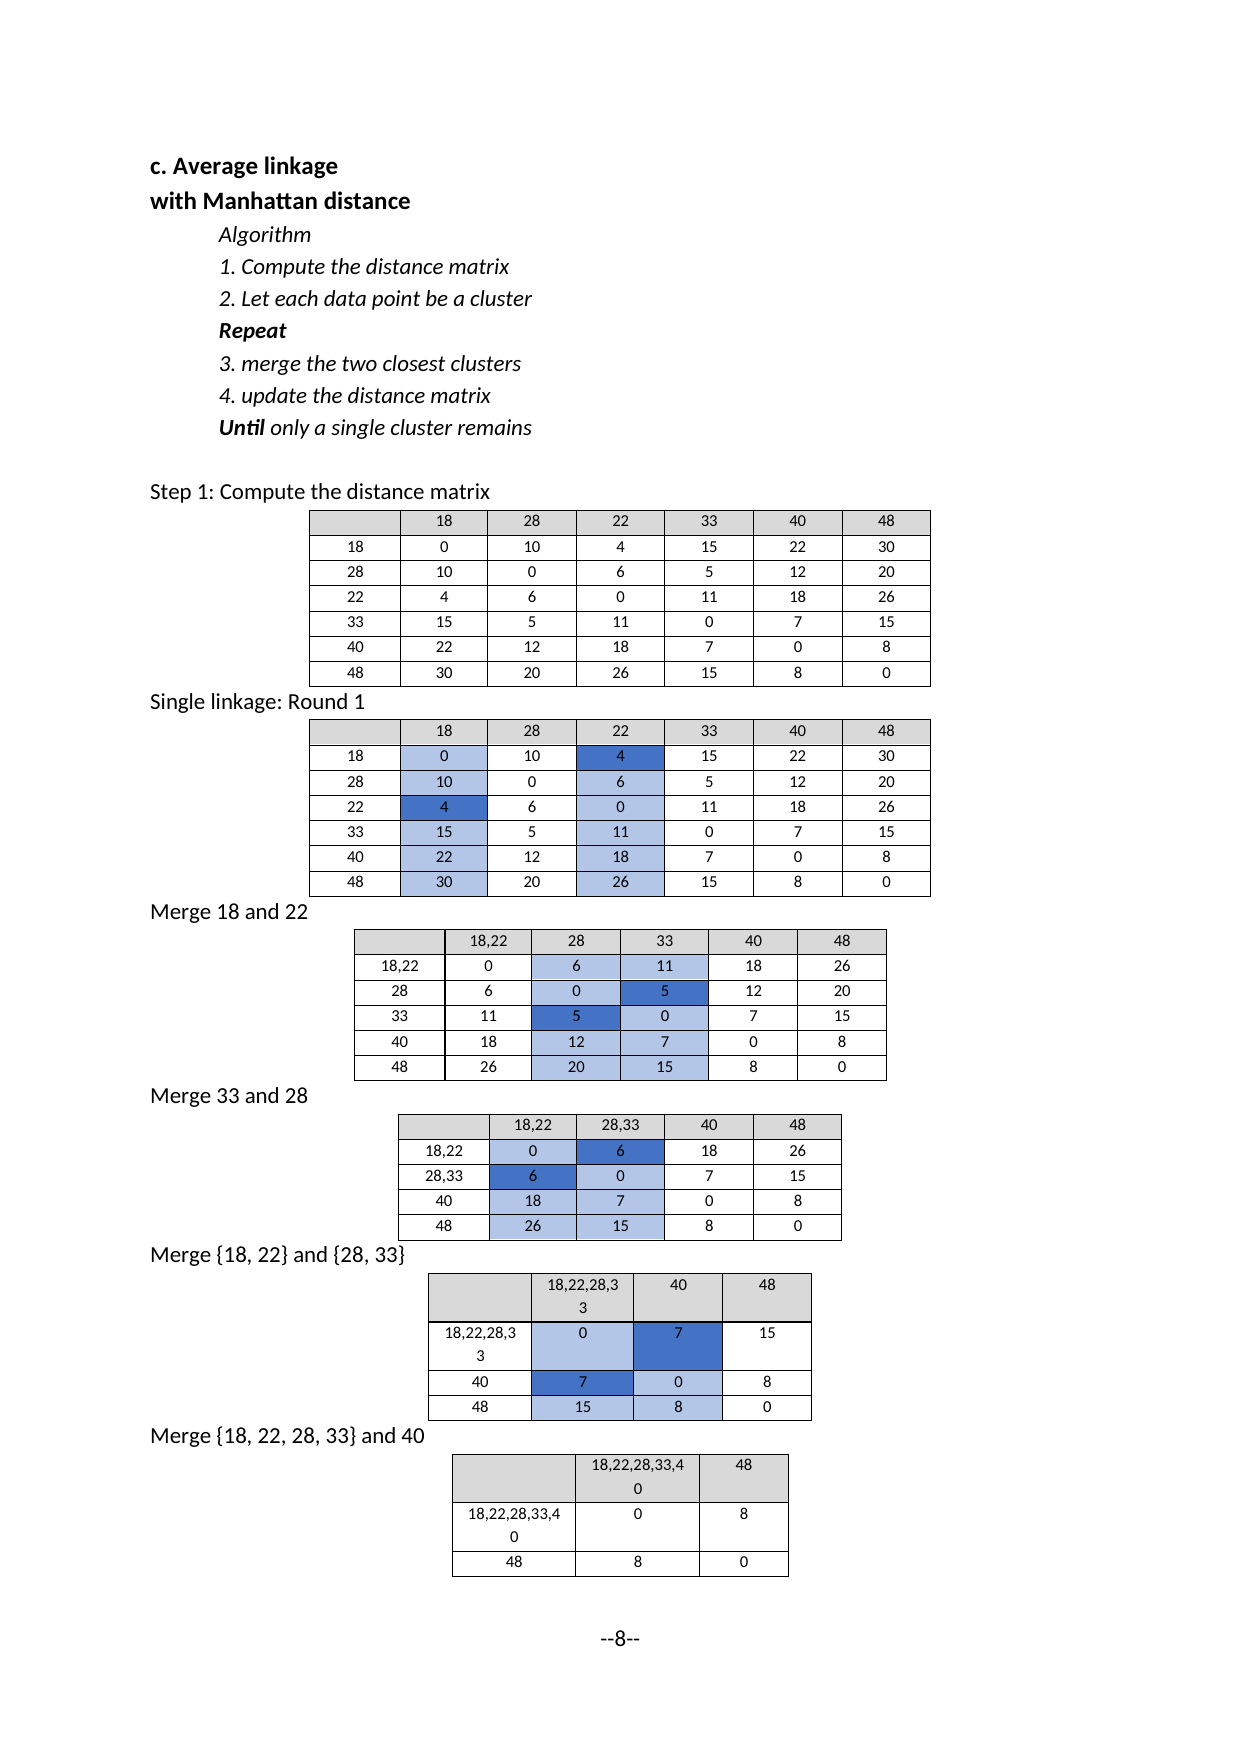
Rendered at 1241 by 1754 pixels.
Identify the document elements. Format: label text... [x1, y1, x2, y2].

table_cell 18 [665, 1140, 753, 1164]
table_cell 10 [488, 536, 576, 560]
table_cell 4 [577, 536, 664, 560]
text with Manhattan distance [150, 185, 1090, 216]
table_cell 11 [665, 796, 753, 820]
table_cell 8 [798, 1031, 886, 1055]
table_header 28 [488, 511, 576, 535]
table_cell 18 [709, 955, 797, 979]
table_cell 15 [665, 536, 753, 560]
table_cell 40 [355, 1031, 444, 1055]
table_header 18,22,28,33,40 [576, 1455, 699, 1502]
table_cell 0 [490, 1140, 576, 1164]
table_cell 0 [754, 846, 842, 871]
table_cell 18,22 [399, 1140, 489, 1164]
table_cell 0 [709, 1031, 797, 1055]
table_cell 18,22 [355, 955, 444, 979]
table_cell 15 [401, 612, 487, 636]
table_cell 18 [754, 586, 842, 611]
table_cell 26 [798, 955, 886, 979]
table_cell 22 [401, 846, 487, 871]
table_cell 8 [723, 1371, 811, 1395]
table_cell 20 [532, 1056, 620, 1080]
table_cell 48 [399, 1215, 489, 1239]
table_cell 0 [843, 872, 930, 896]
table_header 18,22 [490, 1115, 576, 1139]
table_cell 18 [310, 746, 400, 770]
table_cell 30 [401, 662, 487, 686]
table_header 48 [798, 930, 886, 954]
table_header [310, 720, 400, 744]
table_cell 8 [843, 846, 930, 871]
table_cell 28 [310, 561, 400, 585]
table_cell 15 [665, 662, 753, 686]
table_cell 18 [577, 846, 664, 871]
table_cell 0 [401, 746, 487, 770]
table_cell 22 [754, 536, 842, 560]
table_header 22 [577, 511, 664, 535]
table_cell 0 [577, 586, 664, 611]
table_header 33 [665, 720, 753, 744]
table_cell 26 [843, 586, 930, 611]
text Until only a single cluster remains [219, 413, 1090, 441]
table_cell 26 [446, 1056, 531, 1080]
table_cell 0 [700, 1552, 788, 1576]
table_cell 7 [634, 1323, 722, 1370]
table_cell 0 [577, 1165, 664, 1189]
table_cell 18 [754, 796, 842, 820]
table_cell 12 [754, 771, 842, 795]
table_cell 0 [798, 1056, 886, 1080]
table_cell 6 [532, 955, 620, 979]
table_cell 11 [665, 586, 753, 611]
table_cell 7 [754, 821, 842, 845]
table_cell 26 [490, 1215, 576, 1239]
text Single linkage: Round 1 [150, 687, 1090, 715]
table_cell 15 [532, 1396, 633, 1420]
text 4. update the distance matrix [219, 381, 1090, 409]
table_cell 15 [754, 1165, 841, 1189]
table_cell 15 [798, 1006, 886, 1030]
table_header 33 [665, 511, 753, 535]
table_header 40 [665, 1115, 753, 1139]
table_header 22 [577, 720, 664, 744]
table_cell 0 [446, 955, 531, 979]
table_cell 15 [723, 1323, 811, 1370]
table_header [399, 1115, 489, 1139]
table_cell 12 [532, 1031, 620, 1055]
table_cell 20 [488, 662, 576, 686]
table_cell 5 [488, 821, 576, 845]
table_cell 30 [843, 746, 930, 770]
table_header 28 [488, 720, 576, 744]
table_cell 7 [532, 1371, 633, 1395]
table_cell 26 [843, 796, 930, 820]
table_header 40 [709, 930, 797, 954]
table_cell 8 [709, 1056, 797, 1080]
table_header 28 [532, 930, 620, 954]
table_cell 33 [310, 821, 400, 845]
table_cell 5 [621, 981, 708, 1005]
table_cell 18 [577, 637, 664, 661]
table_cell 8 [754, 872, 842, 896]
table_cell 7 [577, 1190, 664, 1214]
table_cell 0 [621, 1006, 708, 1030]
table_cell 28,33 [399, 1165, 489, 1189]
table_cell 0 [665, 1190, 753, 1214]
table_cell 4 [401, 796, 487, 820]
table_cell 40 [429, 1371, 531, 1395]
table_cell 8 [754, 662, 842, 686]
table_cell 7 [709, 1006, 797, 1030]
table_cell 40 [310, 846, 400, 871]
text Repeat [219, 317, 1090, 344]
table_cell 12 [754, 561, 842, 585]
table_cell 48 [429, 1396, 531, 1420]
table_cell 0 [577, 796, 664, 820]
text Merge 33 and 28 [150, 1081, 1090, 1109]
table_cell 6 [577, 1140, 664, 1164]
table_cell 12 [709, 981, 797, 1005]
table_cell 26 [577, 662, 664, 686]
text 3. merge the two closest clusters [219, 349, 1090, 377]
table_cell 5 [532, 1006, 620, 1030]
table_cell 33 [355, 1006, 444, 1030]
table_cell 7 [665, 846, 753, 871]
table_cell 18 [490, 1190, 576, 1214]
text 1. Compute the distance matrix [219, 252, 1090, 280]
table_cell 22 [754, 746, 842, 770]
text 2. Let each data point be a cluster [219, 284, 1090, 312]
table_cell 18 [446, 1031, 531, 1055]
table_cell 0 [665, 821, 753, 845]
table_cell 30 [401, 872, 487, 896]
table_cell 8 [843, 637, 930, 661]
table_cell 6 [488, 796, 576, 820]
table_cell 0 [488, 561, 576, 585]
table_cell 22 [401, 637, 487, 661]
table_cell 48 [310, 872, 400, 896]
table_cell 20 [843, 561, 930, 585]
table_cell 18,22,28,33 [429, 1323, 531, 1370]
table_cell 11 [446, 1006, 531, 1030]
table_cell 18 [310, 536, 400, 560]
table_cell 5 [488, 612, 576, 636]
table_cell 11 [621, 955, 708, 979]
table_cell 15 [665, 746, 753, 770]
text c. Average linkage [150, 150, 1090, 181]
table_cell 28 [355, 981, 444, 1005]
table_header [355, 930, 444, 954]
table_header 40 [754, 720, 842, 744]
table_cell 0 [754, 1215, 841, 1239]
table_cell 0 [401, 536, 487, 560]
table_cell 6 [577, 771, 664, 795]
table_cell 5 [665, 561, 753, 585]
table_cell 22 [310, 796, 400, 820]
table_cell 8 [634, 1396, 722, 1420]
table_cell 22 [310, 586, 400, 611]
table_cell 6 [488, 586, 576, 611]
table_cell 0 [532, 981, 620, 1005]
table_cell 11 [577, 612, 664, 636]
table_header 33 [621, 930, 708, 954]
table_header [429, 1274, 531, 1321]
table_header 18 [401, 720, 487, 744]
table_cell 0 [754, 637, 842, 661]
table_header 48 [754, 1115, 841, 1139]
table_header 48 [700, 1455, 788, 1502]
table_header 18,22,28,33 [532, 1274, 633, 1321]
table_cell 15 [843, 612, 930, 636]
table_cell 11 [577, 821, 664, 845]
table_cell 12 [488, 637, 576, 661]
table_header [310, 511, 400, 535]
table_cell 20 [843, 771, 930, 795]
table_cell 28 [310, 771, 400, 795]
table_cell 15 [843, 821, 930, 845]
table_cell 10 [488, 746, 576, 770]
text Algorithm [219, 220, 1090, 248]
table_cell 6 [577, 561, 664, 585]
table_cell 0 [488, 771, 576, 795]
table_cell 15 [621, 1056, 708, 1080]
table_cell 8 [754, 1190, 841, 1214]
table_cell 30 [843, 536, 930, 560]
table_cell 7 [754, 612, 842, 636]
table_cell 48 [310, 662, 400, 686]
table_cell 7 [621, 1031, 708, 1055]
table_header 28,33 [577, 1115, 664, 1139]
table_cell 18,22,28,33,40 [453, 1503, 575, 1551]
table_cell 10 [401, 771, 487, 795]
table_cell 5 [665, 771, 753, 795]
text Merge {18, 22} and {28, 33} [150, 1241, 1090, 1269]
table_header 48 [843, 720, 930, 744]
table_cell 40 [310, 637, 400, 661]
table_cell 8 [665, 1215, 753, 1239]
table_header 48 [723, 1274, 811, 1321]
table_cell 0 [634, 1371, 722, 1395]
table_cell 48 [453, 1552, 575, 1576]
text Merge {18, 22, 28, 33} and 40 [150, 1421, 1090, 1449]
table_cell 15 [665, 872, 753, 896]
table_cell 15 [577, 1215, 664, 1239]
table_cell 10 [401, 561, 487, 585]
text Merge 18 and 22 [150, 897, 1090, 925]
table_cell 0 [665, 612, 753, 636]
table_header 18 [401, 511, 487, 535]
text Step 1: Compute the distance matrix [150, 477, 1090, 506]
table_cell 0 [532, 1323, 633, 1370]
table_cell 26 [577, 872, 664, 896]
table_cell 6 [490, 1165, 576, 1189]
table_cell 0 [576, 1503, 699, 1551]
table_cell 7 [665, 637, 753, 661]
table_cell 48 [355, 1056, 444, 1080]
table_cell 26 [754, 1140, 841, 1164]
table_cell 8 [576, 1552, 699, 1576]
table_header 18,22 [446, 930, 531, 954]
table_cell 12 [488, 846, 576, 871]
table_cell 8 [700, 1503, 788, 1551]
table_cell 4 [401, 586, 487, 611]
table_cell 6 [446, 981, 531, 1005]
table_cell 0 [723, 1396, 811, 1420]
table_header 48 [843, 511, 930, 535]
table_cell 15 [401, 821, 487, 845]
table_header [453, 1455, 575, 1502]
table_cell 33 [310, 612, 400, 636]
table_cell 40 [399, 1190, 489, 1214]
table_cell 20 [798, 981, 886, 1005]
table_cell 0 [843, 662, 930, 686]
table_cell 20 [488, 872, 576, 896]
table_cell 7 [665, 1165, 753, 1189]
table_header 40 [634, 1274, 722, 1321]
table_cell 4 [577, 746, 664, 770]
table_header 40 [754, 511, 842, 535]
